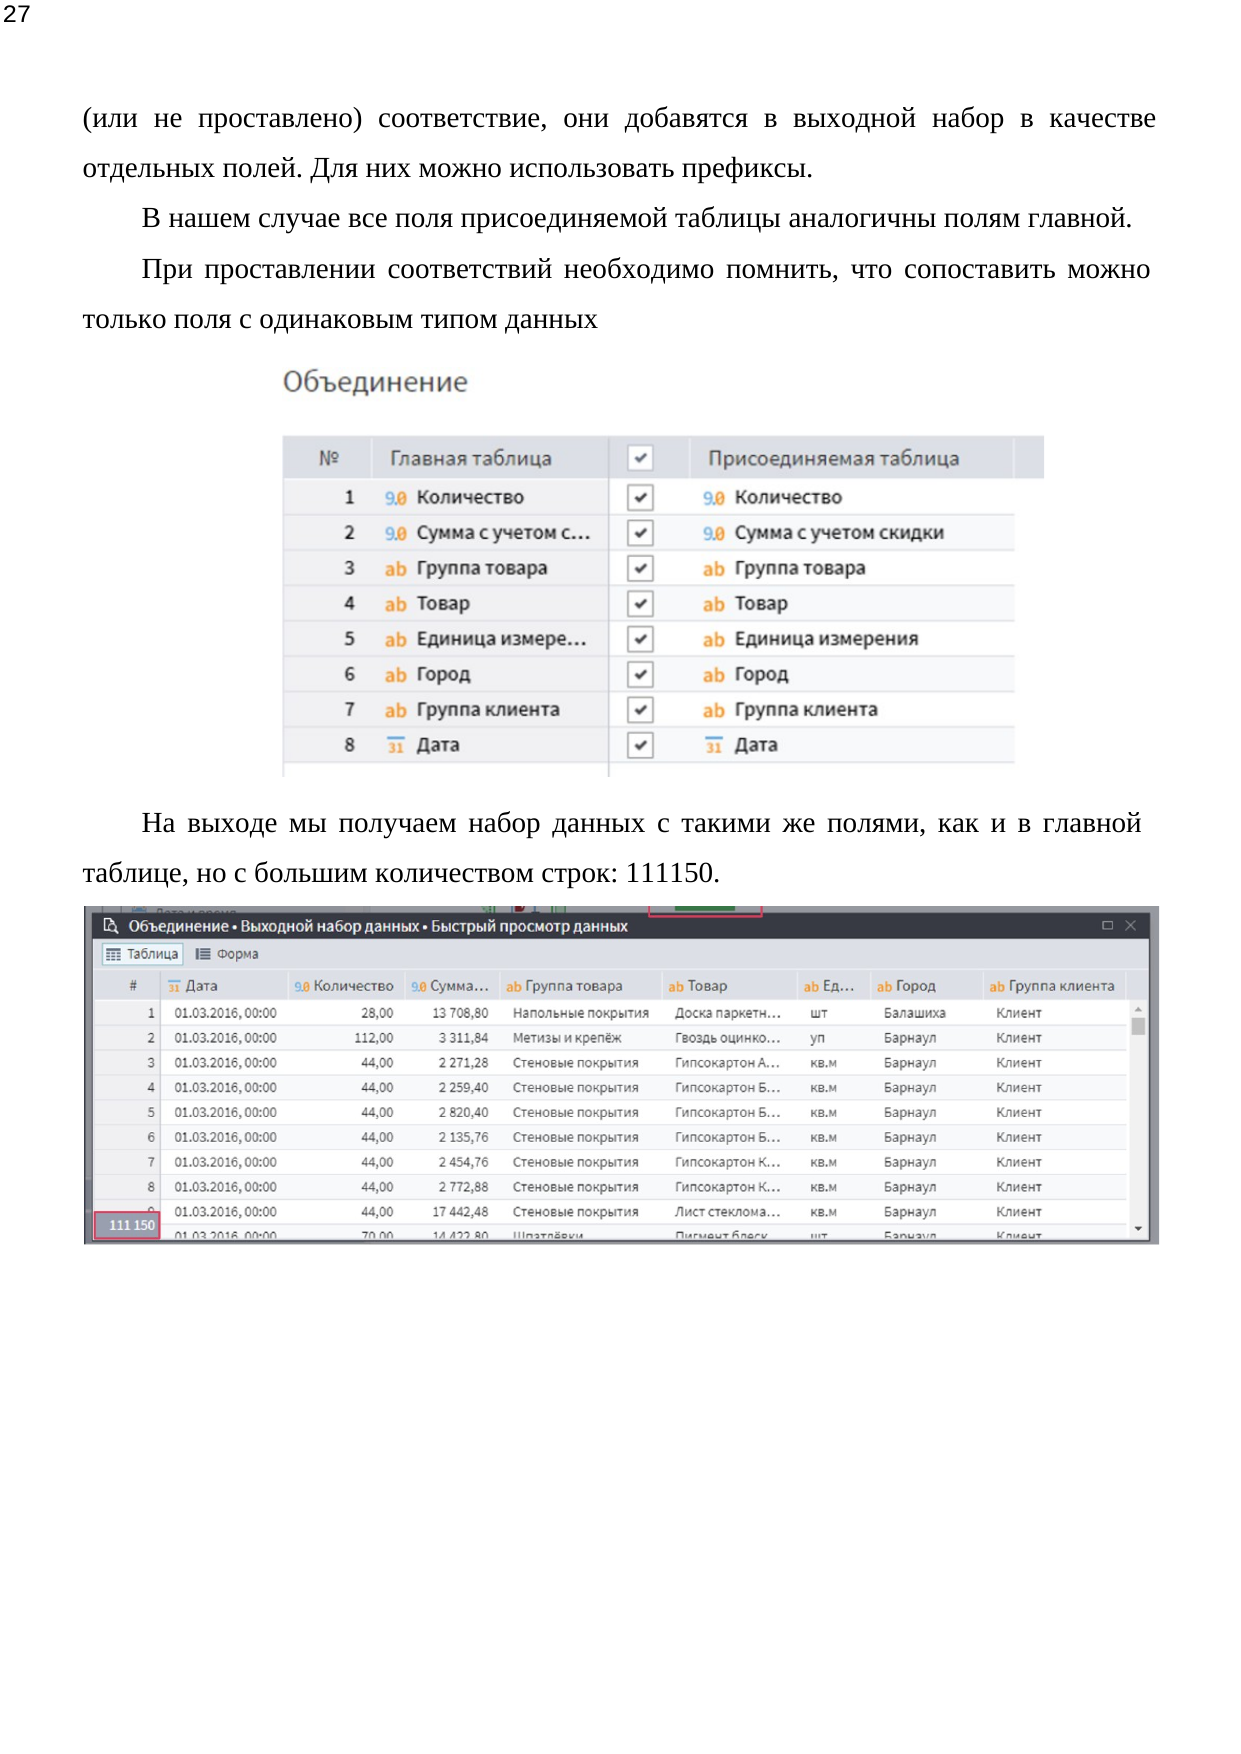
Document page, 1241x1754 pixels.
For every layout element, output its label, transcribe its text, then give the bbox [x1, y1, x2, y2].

text На выходе мы получаем набор данных с такими же полями, как и в главной таблице, но с большим количеством строк: 111150. [82, 377, 1211, 888]
text При проставлении соответствий необходимо помнить, что сопоставить можно только поля с одинаковым типом данных [82, 251, 1211, 335]
picture [282, 367, 1045, 377]
text (или не проставлено) соответствие, они добавятся в выходной набор в качестве отдельных полей. Для них можно использовать префиксы. [82, 100, 1211, 184]
text В нашем случае все поля присоединяемой таблицы аналогичны полям главной. [141, 201, 1211, 234]
picture [84, 906, 1160, 1245]
